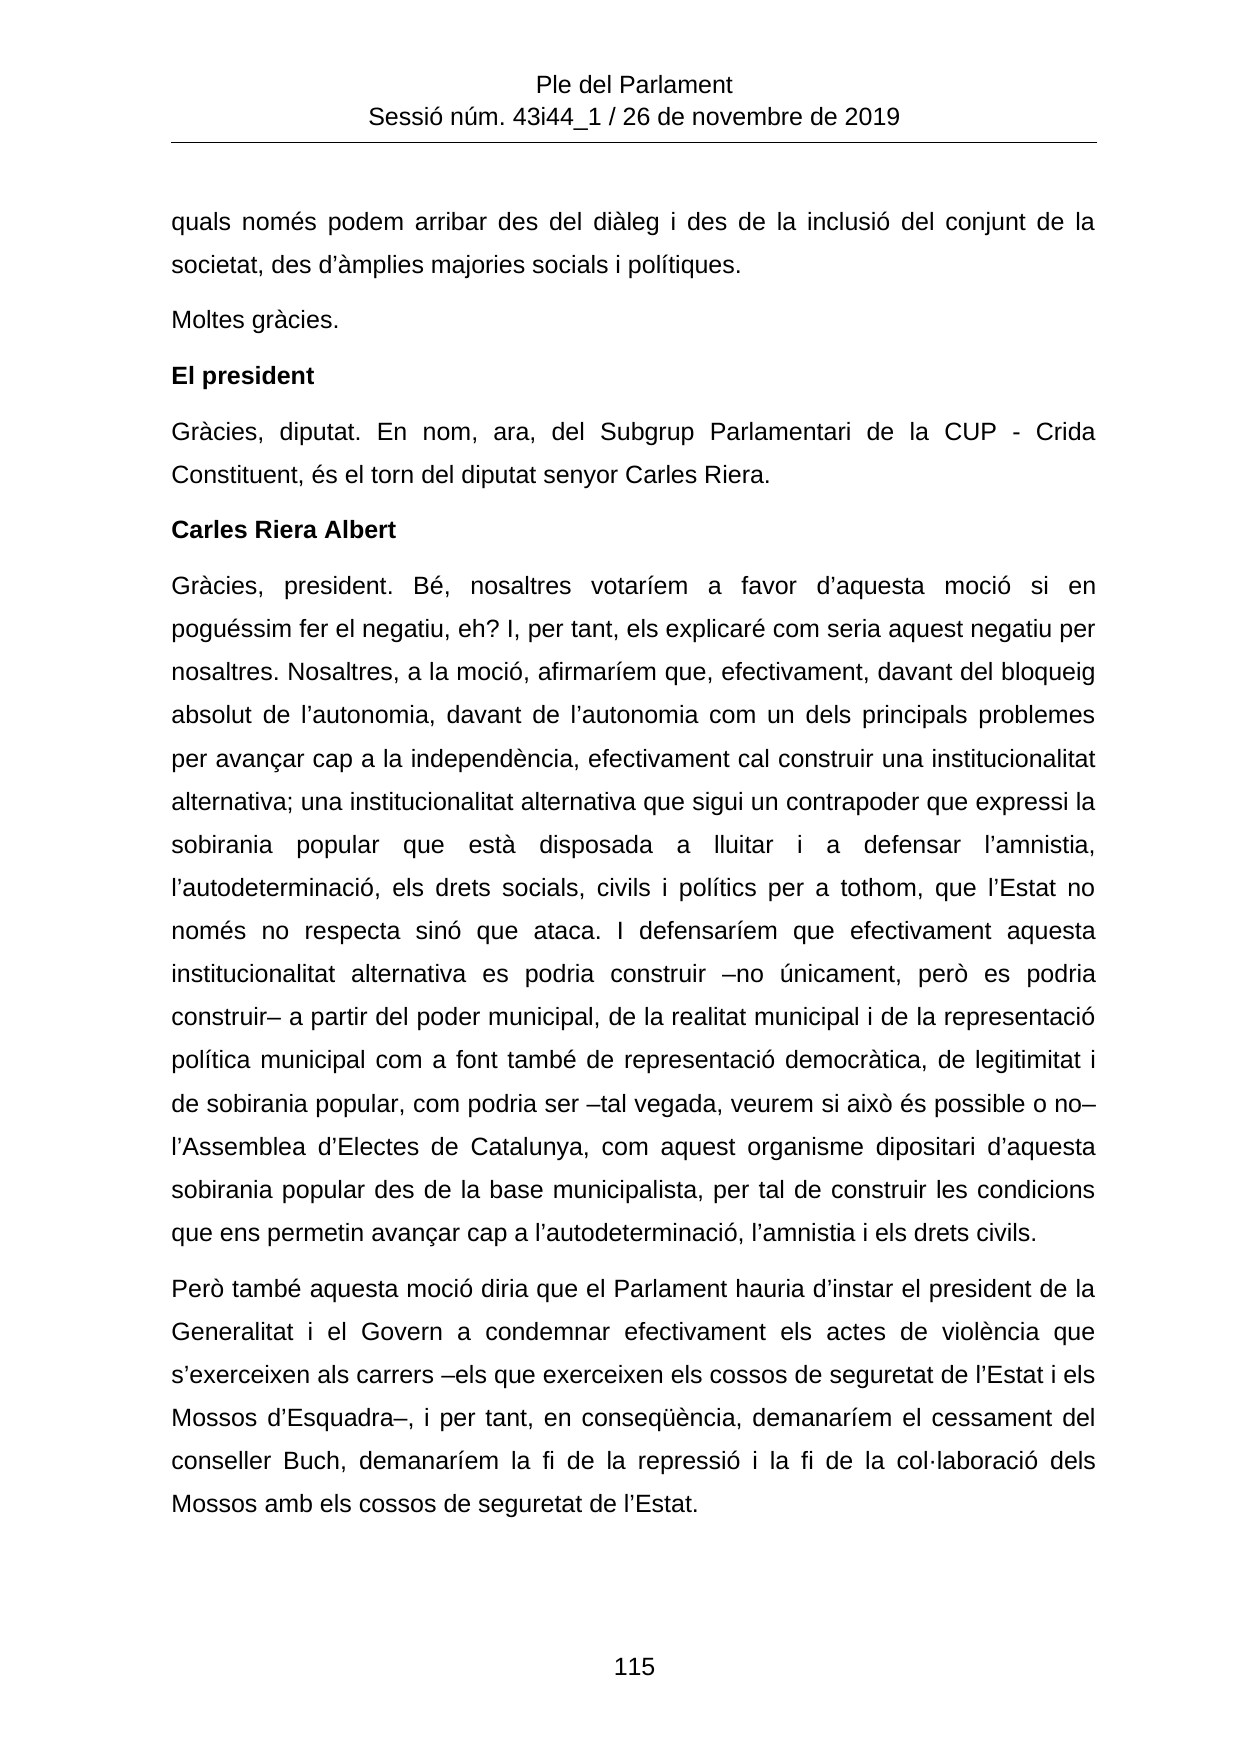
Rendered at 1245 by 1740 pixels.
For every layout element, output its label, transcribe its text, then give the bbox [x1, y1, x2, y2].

text Carles Riera Albert [171, 516, 1097, 544]
text Gràcies, diputat. En nom, ara, del Subgrup Parlamentari de la CUP - Crida Constituent, és el torn del diputat senyor Carles Riera. [171, 417, 1097, 489]
text Moltes gràcies. [171, 306, 1097, 334]
text Gràcies, president. Bé, nosaltres votaríem a favor d’aquesta moció si en poguéssim fer el negatiu, eh? I, per tant, els explicaré com seria aquest negatiu per nosaltres. Nosaltres, a la moció, afirmaríem que, efectivament, davant del bloqueig absolut de l’autonomia, davant de l’autonomia com un dels principals problemes per avançar cap a la independència, efectivament cal construir una institucionalitat alternativa; una institucionalitat alternativa que sigui un contrapoder que expressi la sobirania popular que està disposada a lluitar i a defensar l’amnistia, l’autodeterminació, els drets socials, civils i polítics per a tothom, que l’Estat no només no respecta sinó que ataca. I defensaríem que efectivament aquesta institucionalitat alternativa es podria construir –no únicament, però es podria construir– a partir del poder municipal, de la realitat municipal i de la representació política municipal com a font també de representació democràtica, de legitimitat i de sobirania popular, com podria ser –tal vegada, veurem si això és possible o no– l’Assemblea d’Electes de Catalunya, com aquest organisme dipositari d’aquesta sobirania popular des de la base municipalista, per tal de construir les condicions que ens permetin avançar cap a l’autodeterminació, l’amnistia i els drets civils. [171, 571, 1097, 1247]
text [171, 207, 1097, 279]
text Però també aquesta moció diria que el Parlament hauria d’instar el president de la Generalitat i el Govern a condemnar efectivament els actes de violència que s’exerceixen als carrers –els que exerceixen els cossos de seguretat de l’Estat i els Mossos d’Esquadra–, i per tant, en conseqüència, demanaríem el cessament del conseller Buch, demanaríem la fi de la repressió i la fi de la col·laboració dels Mossos amb els cossos de seguretat de l’Estat. [171, 1274, 1097, 1518]
text El president [171, 361, 1097, 390]
